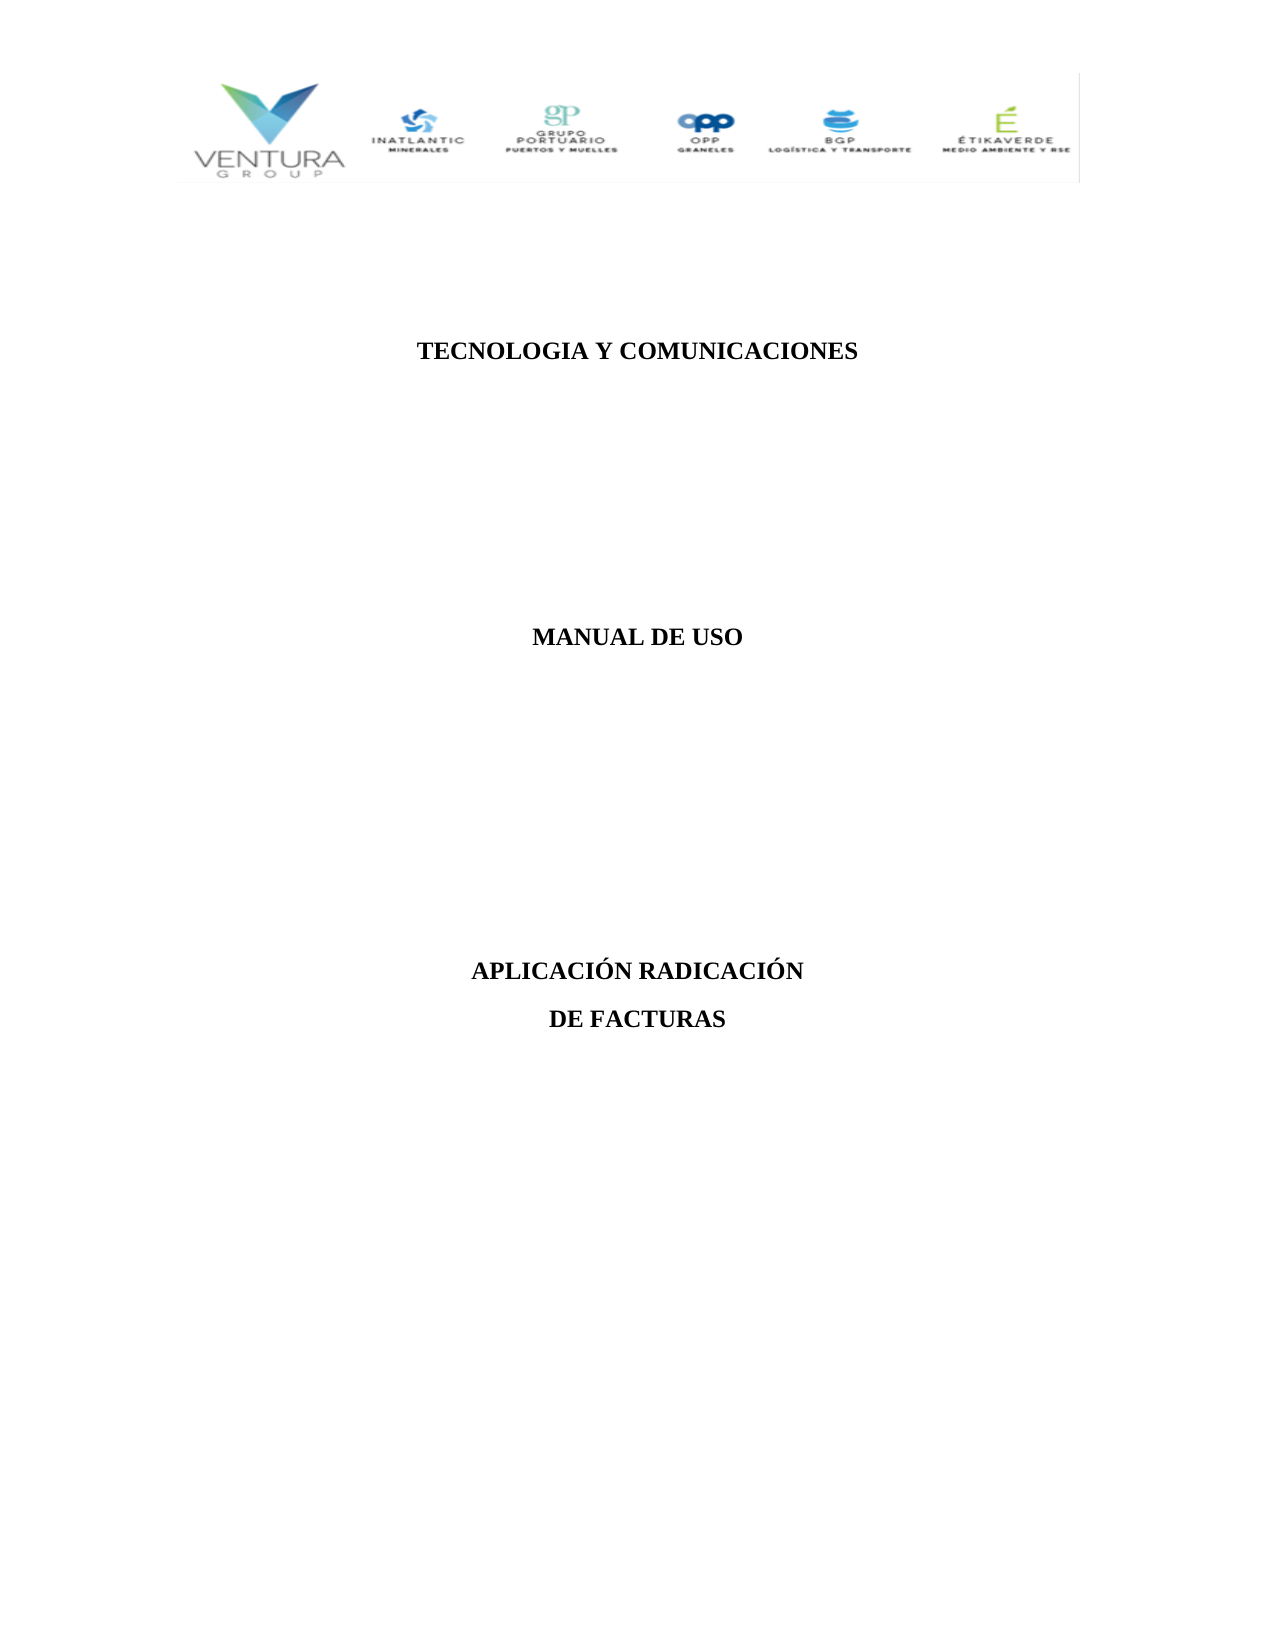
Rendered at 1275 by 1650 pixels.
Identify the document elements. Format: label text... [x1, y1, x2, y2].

text DE FACTURAS [177, 1004, 1098, 1033]
text TECNOLOGIA Y COMUNICACIONES [177, 336, 1098, 365]
picture [177, 73, 1081, 184]
text MANUAL DE USO [177, 622, 1098, 651]
text APLICACIÓN RADICACIÓN [177, 956, 1098, 985]
